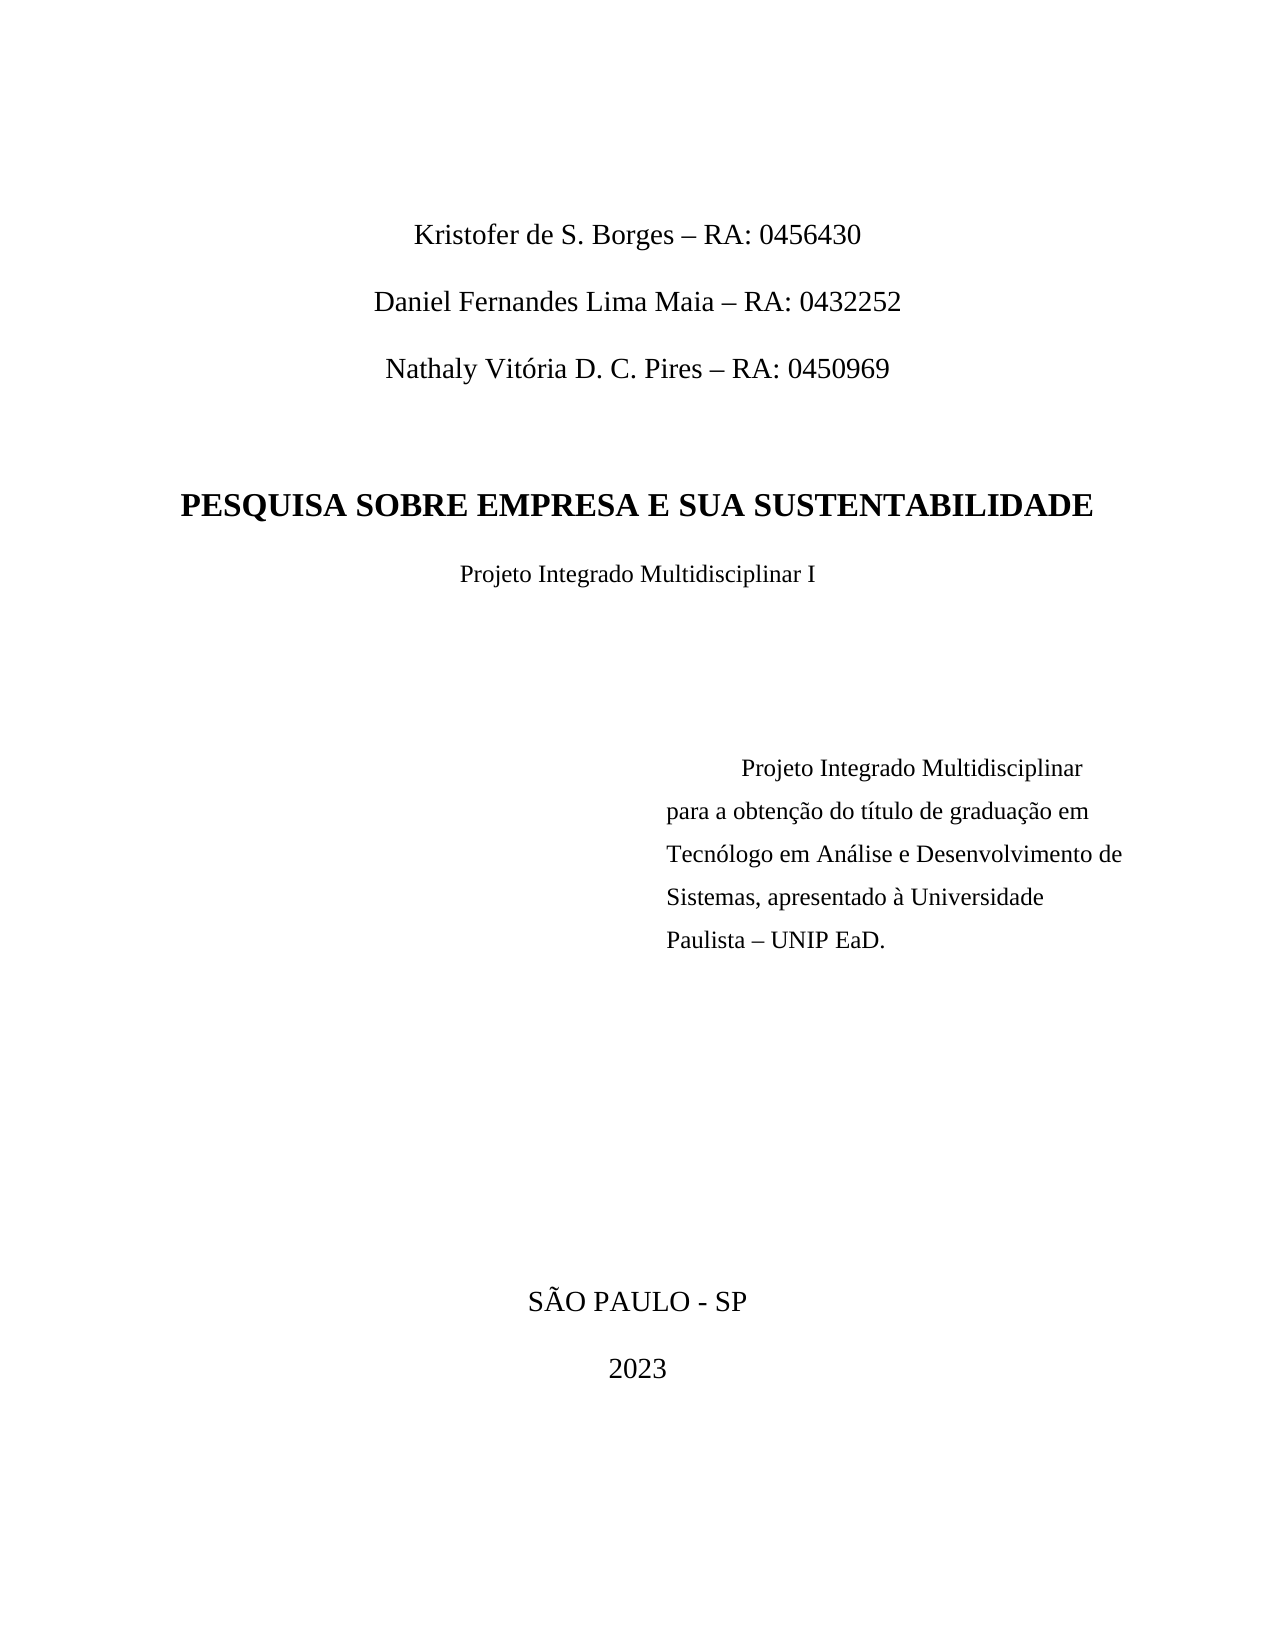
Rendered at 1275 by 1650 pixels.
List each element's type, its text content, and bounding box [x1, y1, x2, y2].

text PESQUISA SOBRE EMPRESA E SUA SUSTENTABILIDADE [150, 485, 1125, 523]
text Daniel Fernandes Lima Maia – RA: 0432252 [150, 284, 1125, 317]
text 2023 [150, 1351, 1125, 1384]
text SÃO PAULO - SP [150, 1284, 1125, 1318]
text Projeto Integrado Multidisciplinar para a obtenção do título de graduação em Tecnólogo em Análise e Desenvolvimento de Sistemas, apresentado à Universidade Paulista – UNIP EaD. [666, 753, 1125, 954]
text Projeto Integrado Multidisciplinar I [150, 559, 1125, 588]
text Nathaly Vitória D. C. Pires – RA: 0450969 [150, 351, 1125, 384]
text Kristofer de S. Borges – RA: 0456430 [150, 217, 1125, 251]
